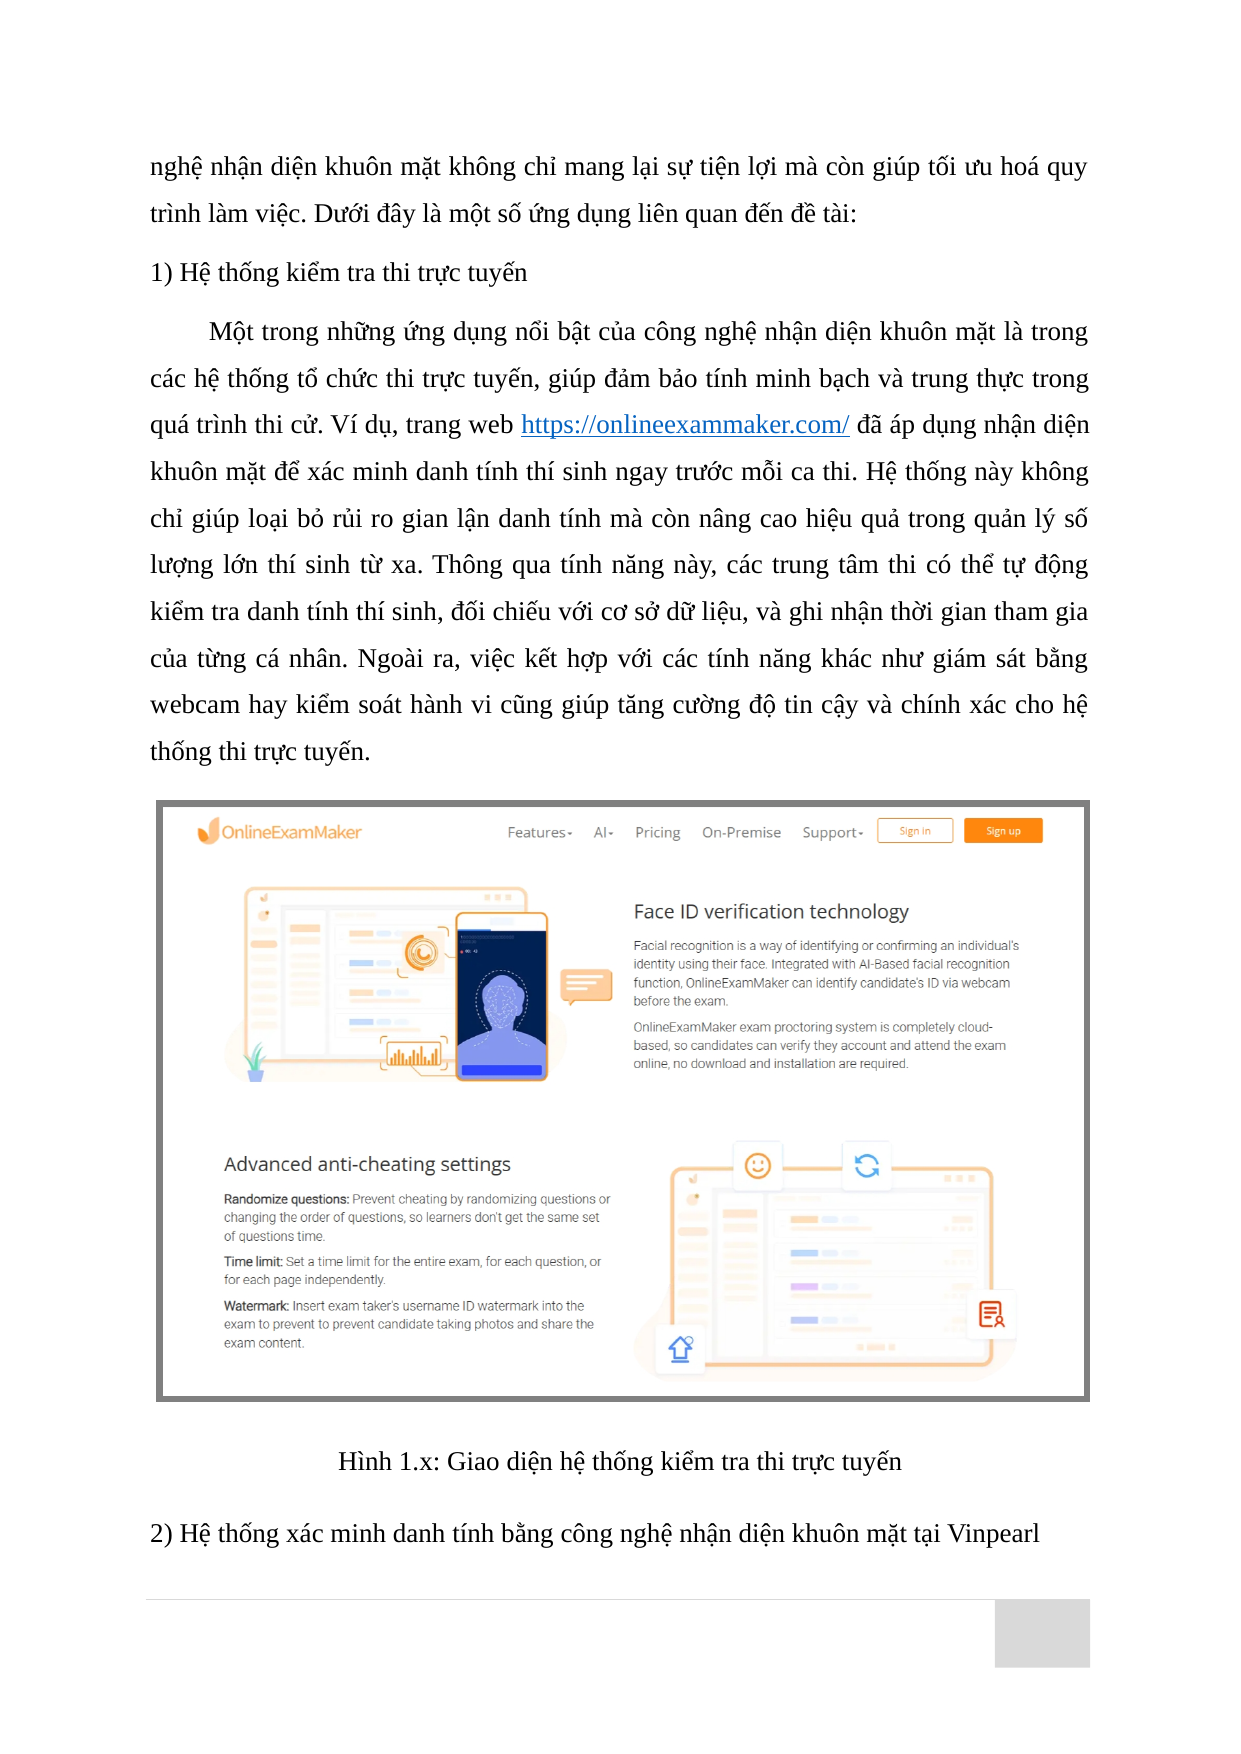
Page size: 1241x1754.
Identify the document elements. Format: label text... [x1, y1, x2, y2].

picture [163, 807, 1084, 1396]
text Hình 1.x: Giao diện hệ thống kiểm tra thi trực tuyến [150, 1445, 1090, 1476]
text 2) Hệ thống xác minh danh tính bằng công nghệ nhận diện khuôn mặt tại Vinpearl [150, 1517, 1090, 1548]
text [150, 150, 1090, 228]
text Một trong những ứng dụng nổi bật của công nghệ nhận diện khuôn mặt là trong các hệ thống tổ chức thi trực tuyến, giúp đảm bảo tính minh bạch và trung thực trong quá trình thi cử. Ví dụ, trang web https://onlineexammaker.com/ đã áp dụng nhận diện khuôn mặt để xác minh danh tính thí sinh ngay trước mỗi ca thi. Hệ thống này không chỉ giúp loại bỏ rủi ro gian lận danh tính mà còn nâng cao hiệu quả trong quản lý số lượng lớn thí sinh từ xa. Thông qua tính năng này, các trung tâm thi có thể tự động kiểm tra danh tính thí sinh, đối chiếu với cơ sở dữ liệu, và ghi nhận thời gian tham gia của từng cá nhân. Ngoài ra, việc kết hợp với các tính năng khác như giám sát bằng webcam hay kiểm soát hành vi cũng giúp tăng cường độ tin cậy và chính xác cho hệ thống thi trực tuyến. [150, 315, 1090, 766]
text 1) Hệ thống kiểm tra thi trực tuyến [150, 256, 1090, 287]
